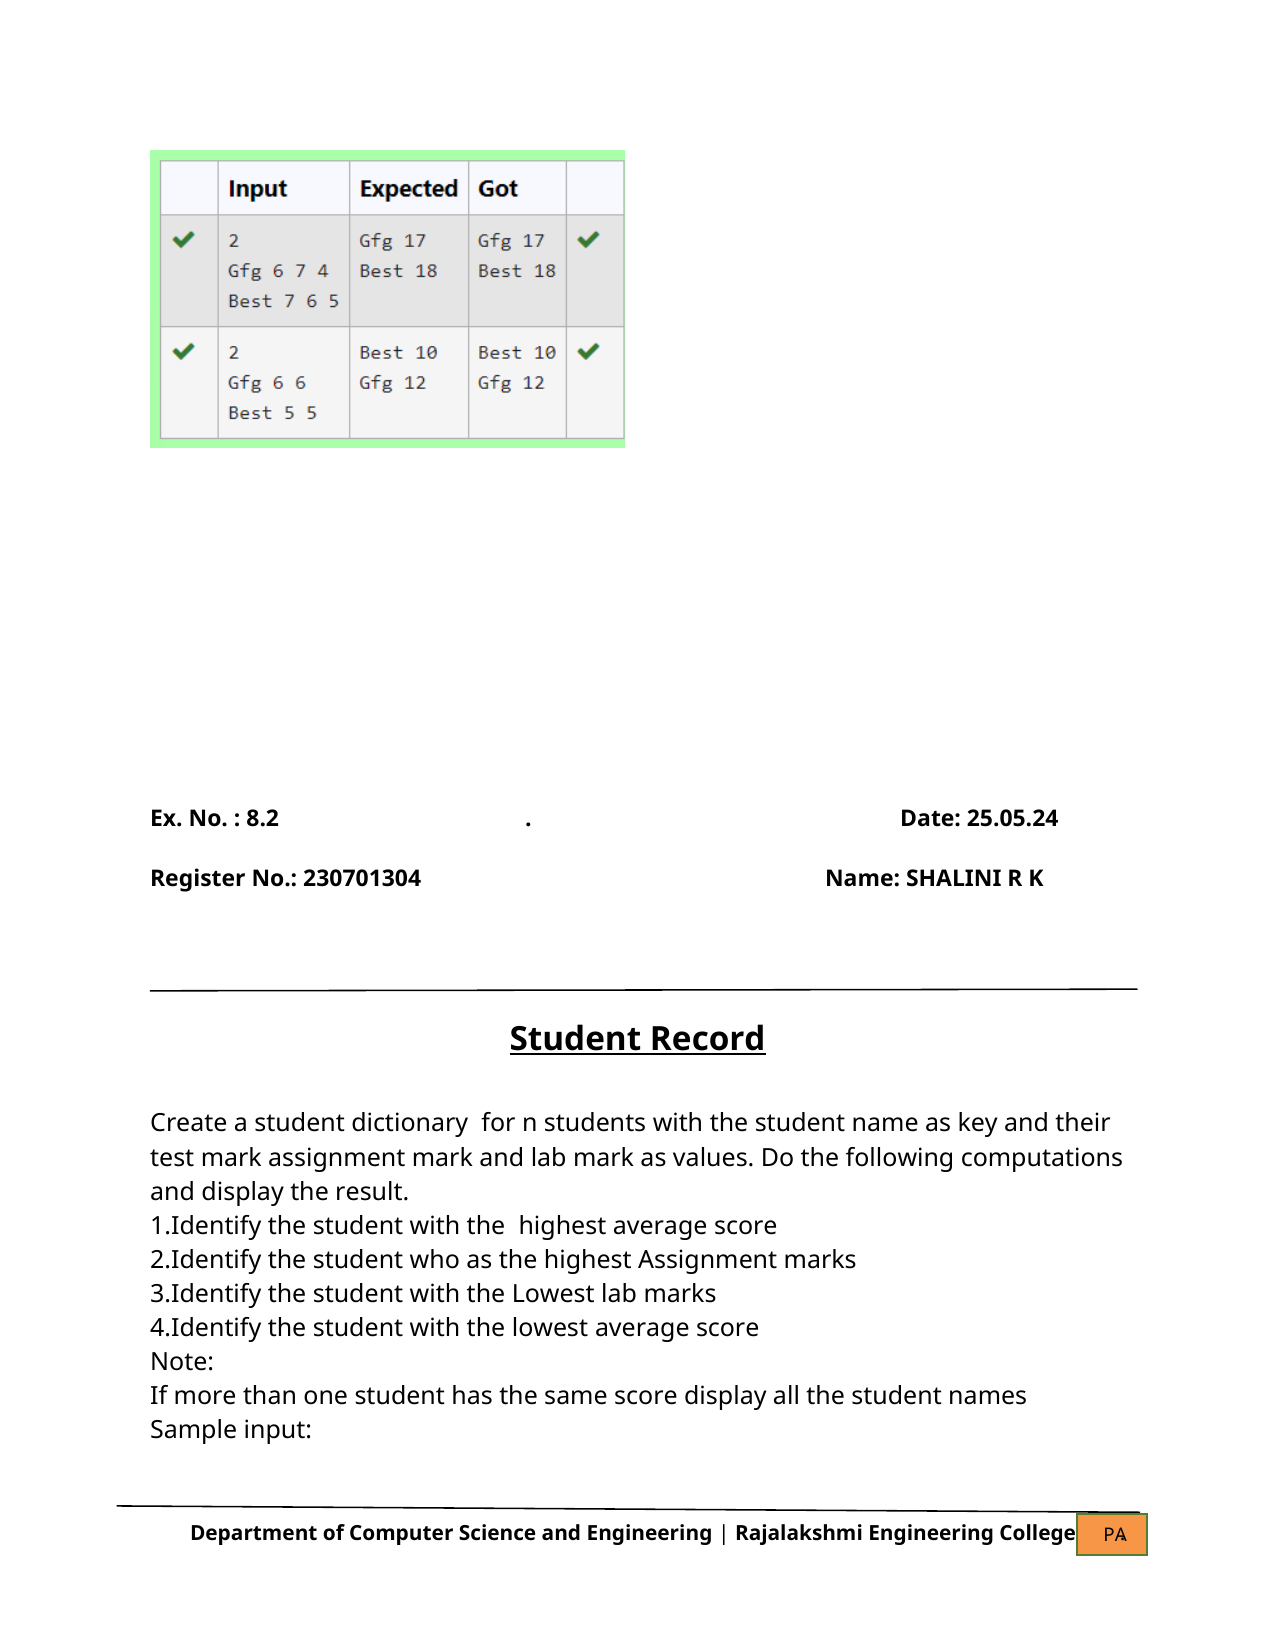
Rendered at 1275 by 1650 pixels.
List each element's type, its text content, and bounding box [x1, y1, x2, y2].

text Sample input: [150, 1412, 1125, 1446]
picture [150, 150, 625, 448]
text 1.Identify the student with the highest average score [150, 1207, 1125, 1241]
text Ex. No. : 8.2 . Date: 25.05.24 [150, 802, 1125, 833]
text If more than one student has the same score display all the student names [150, 1378, 1125, 1412]
text Create a student dictionary for n students with the student name as key and their test mark assignment mark and lab mark as values. Do the following computations and display the result. [150, 1105, 1125, 1207]
text Register No.: 230701304 Name: SHALINI R K [150, 862, 1125, 893]
text Note: [150, 1343, 1125, 1378]
text 2.Identify the student who as the highest Assignment marks [150, 1241, 1125, 1275]
text Student Record [150, 1014, 1125, 1060]
text 4.Identify the student with the lowest average score [150, 1309, 1125, 1343]
text 3.Identify the student with the Lowest lab marks [150, 1275, 1125, 1309]
